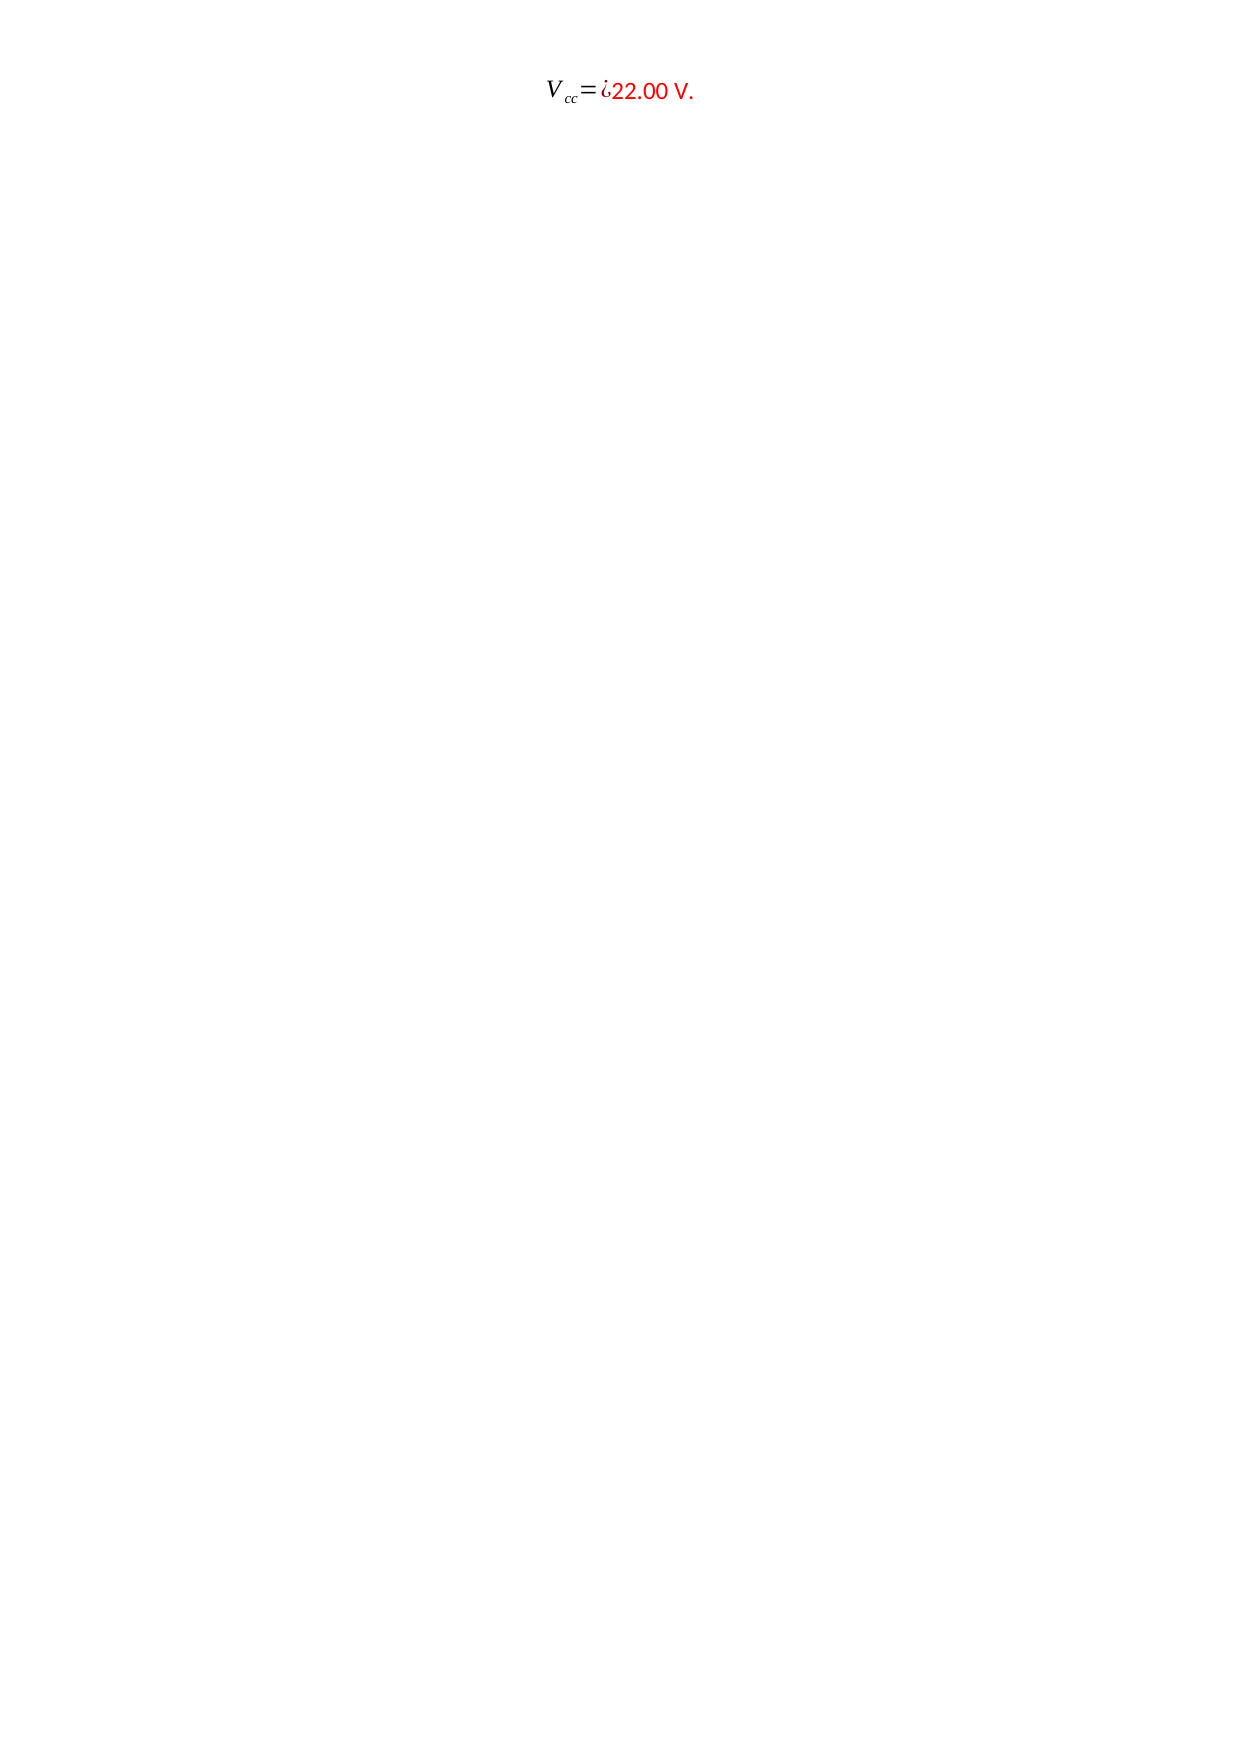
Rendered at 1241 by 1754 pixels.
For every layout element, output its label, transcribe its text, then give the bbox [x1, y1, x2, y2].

text 22.00 V. [75, 75, 1165, 107]
